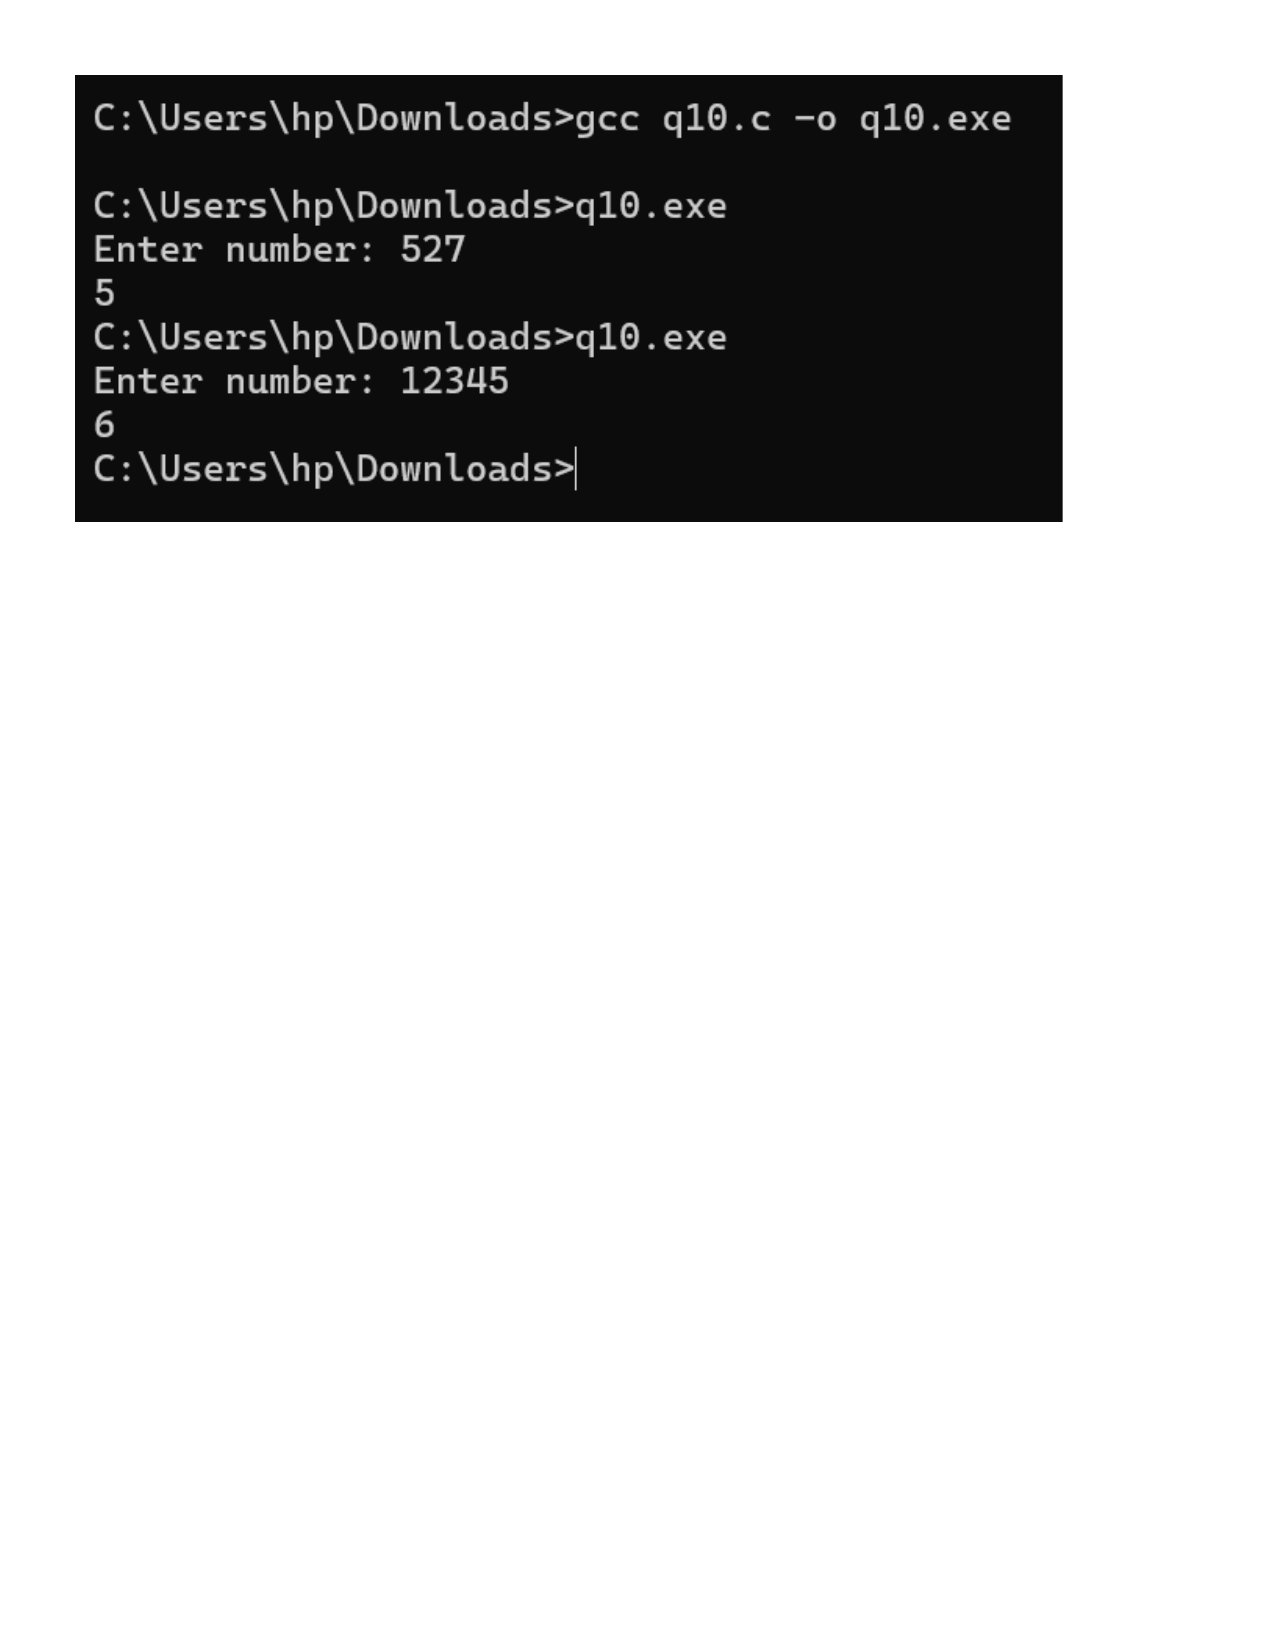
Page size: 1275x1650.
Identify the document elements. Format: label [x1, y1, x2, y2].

picture [75, 75, 1063, 522]
